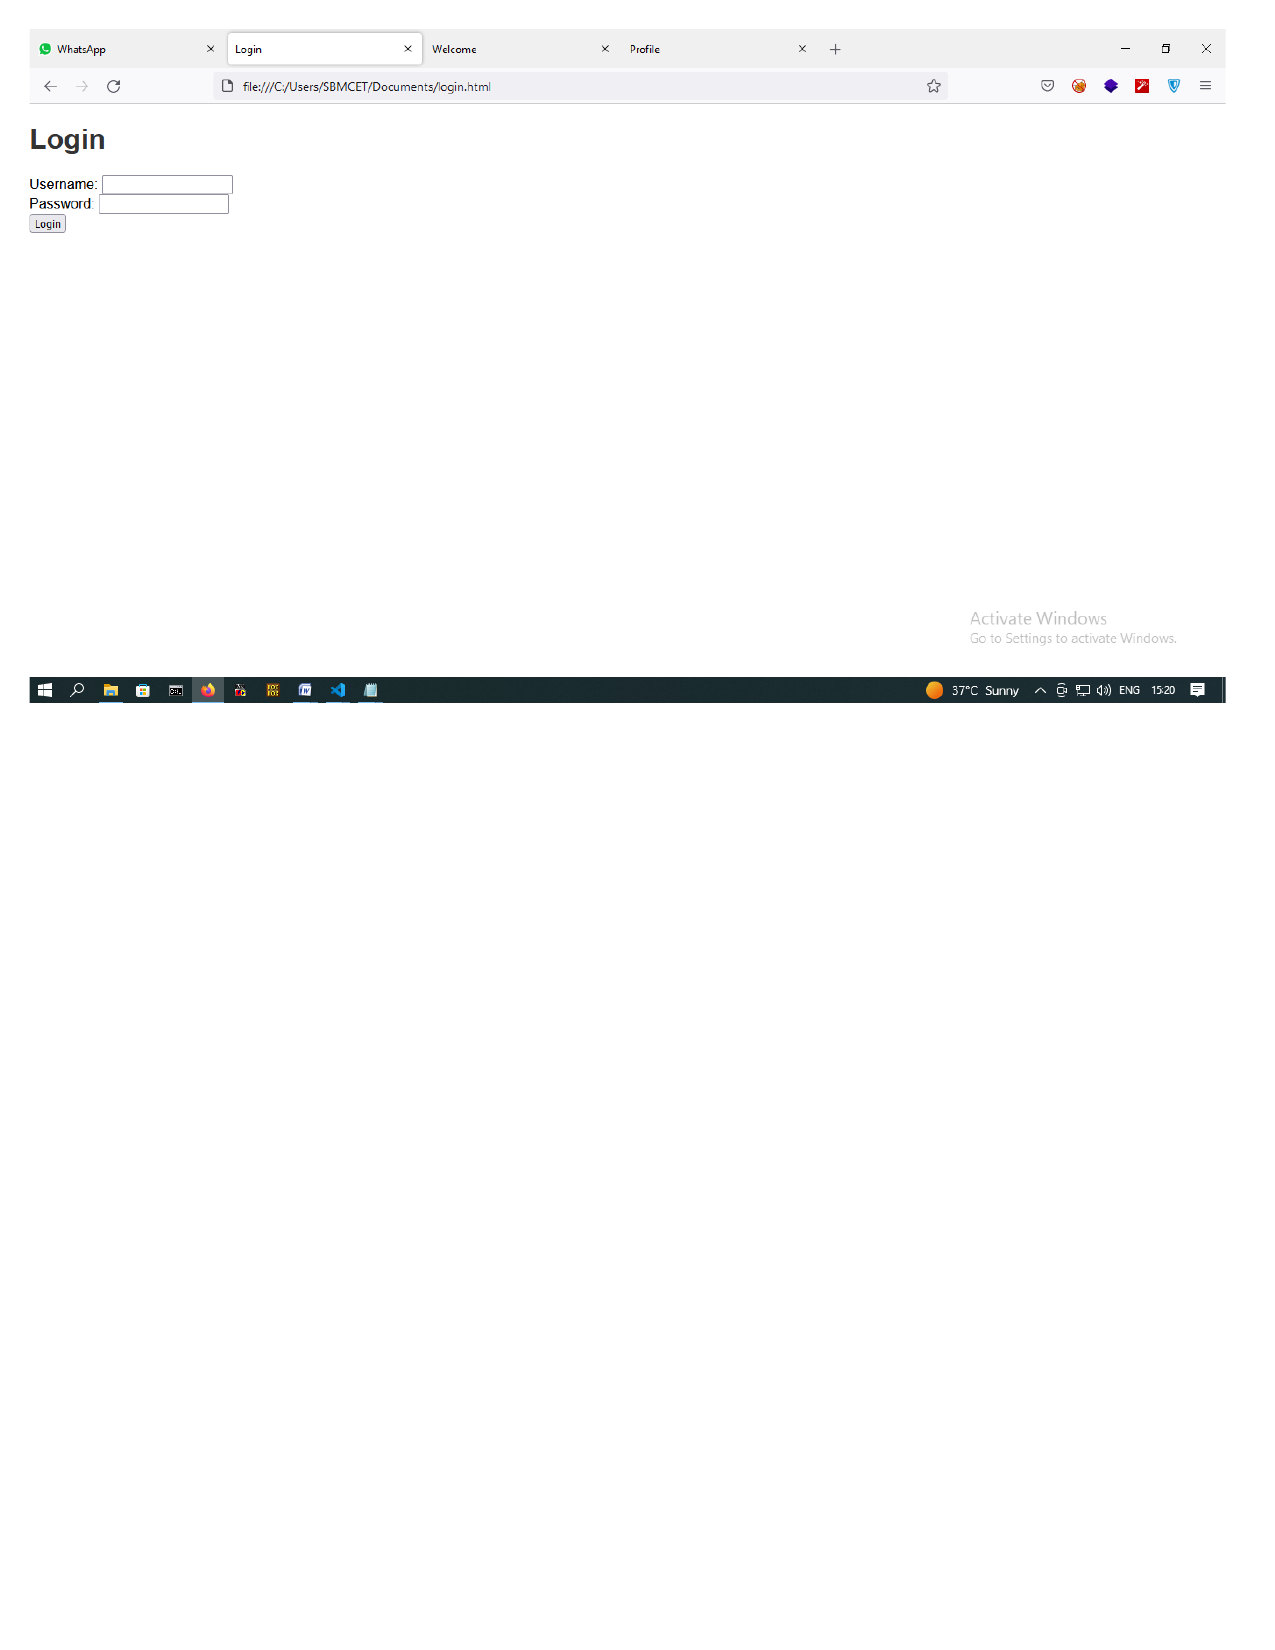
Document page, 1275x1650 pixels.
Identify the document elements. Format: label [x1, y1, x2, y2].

picture [29, 29, 1226, 703]
